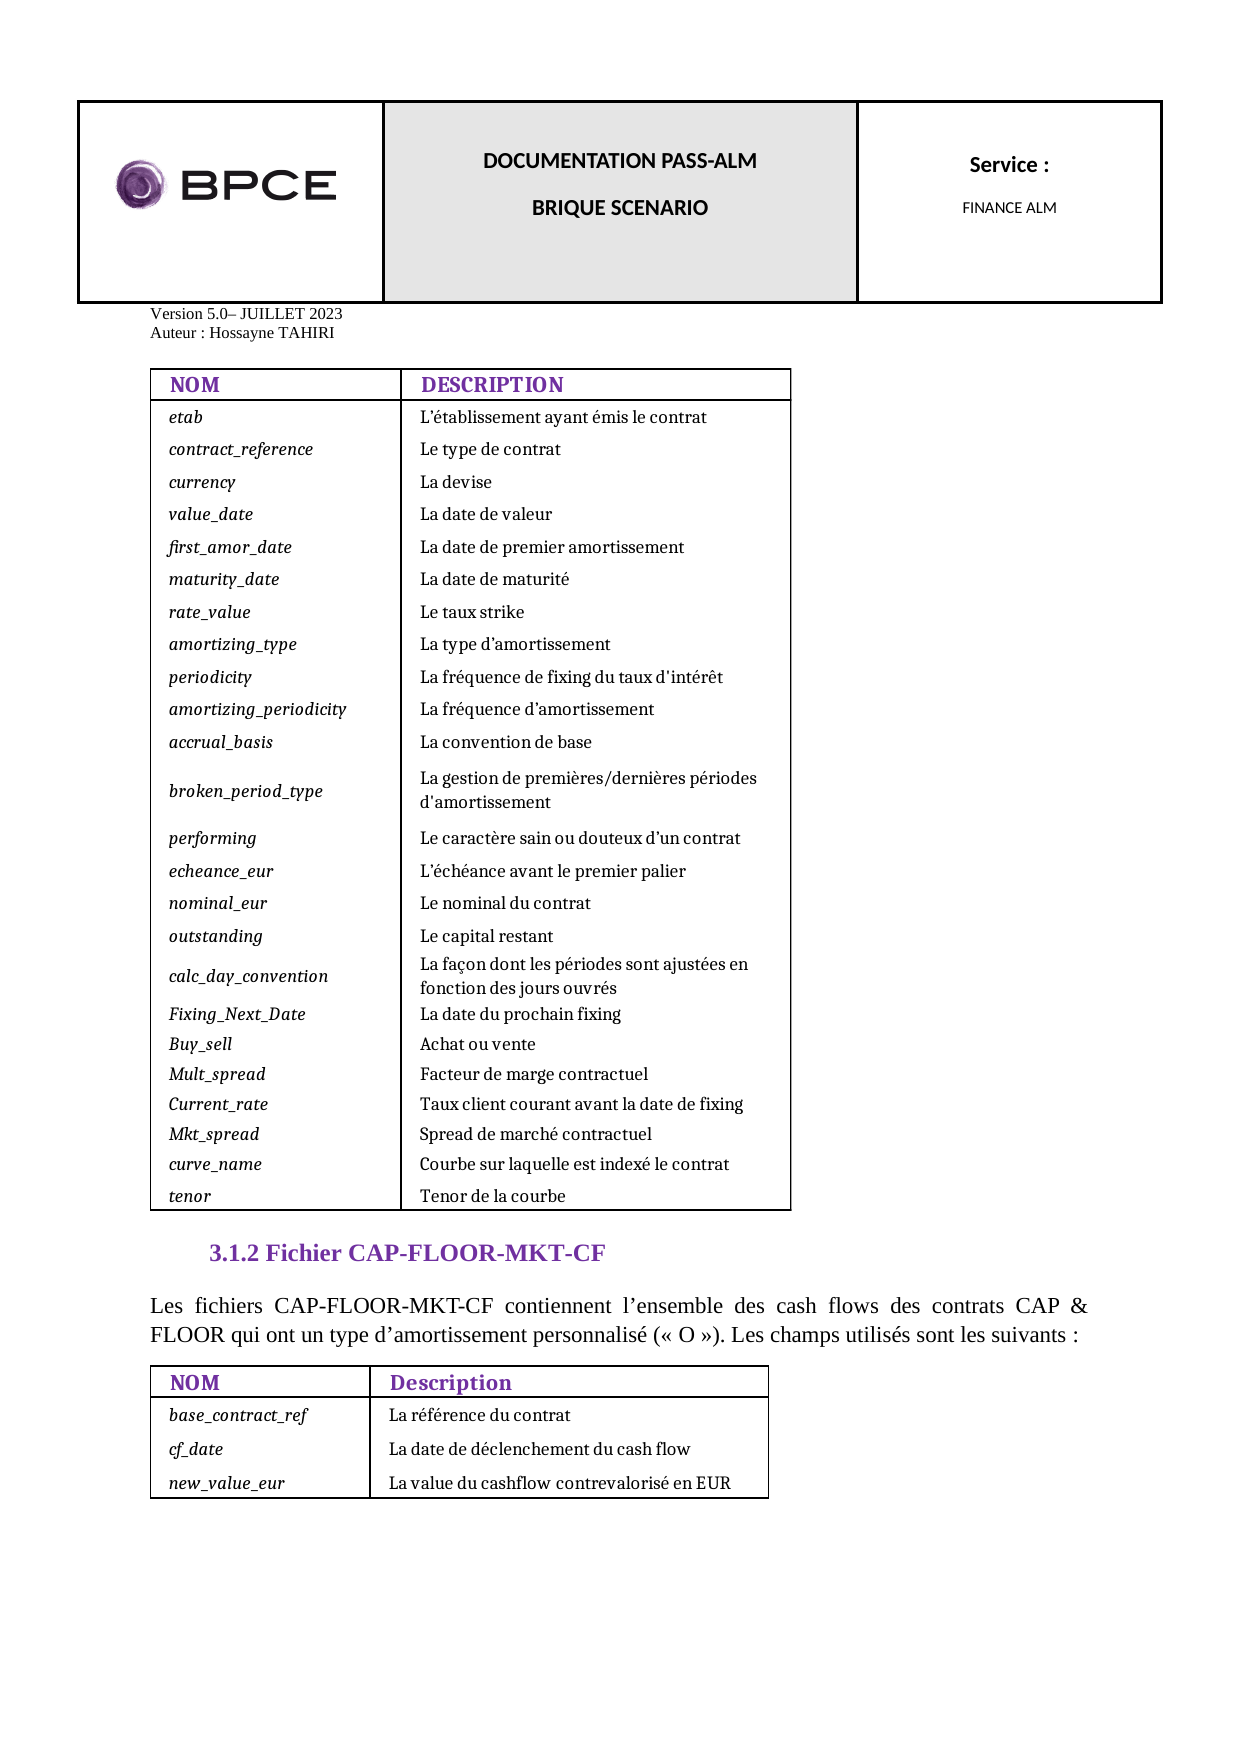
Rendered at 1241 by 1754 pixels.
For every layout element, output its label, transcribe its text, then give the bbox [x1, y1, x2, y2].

text Les fichiers CAP-FLOOR-MKT-CF contiennent l’ensemble des cash flows des contrats CAP & FLOOR qui ont un type d’amortissement personnalisé (« O »). Les champs utilisés sont les suivants : [150, 1292, 1090, 1347]
subtitle 3.1.2 Fichier CAP-FLOOR-MKT-CF [150, 1238, 1090, 1267]
picture [105, 145, 357, 222]
